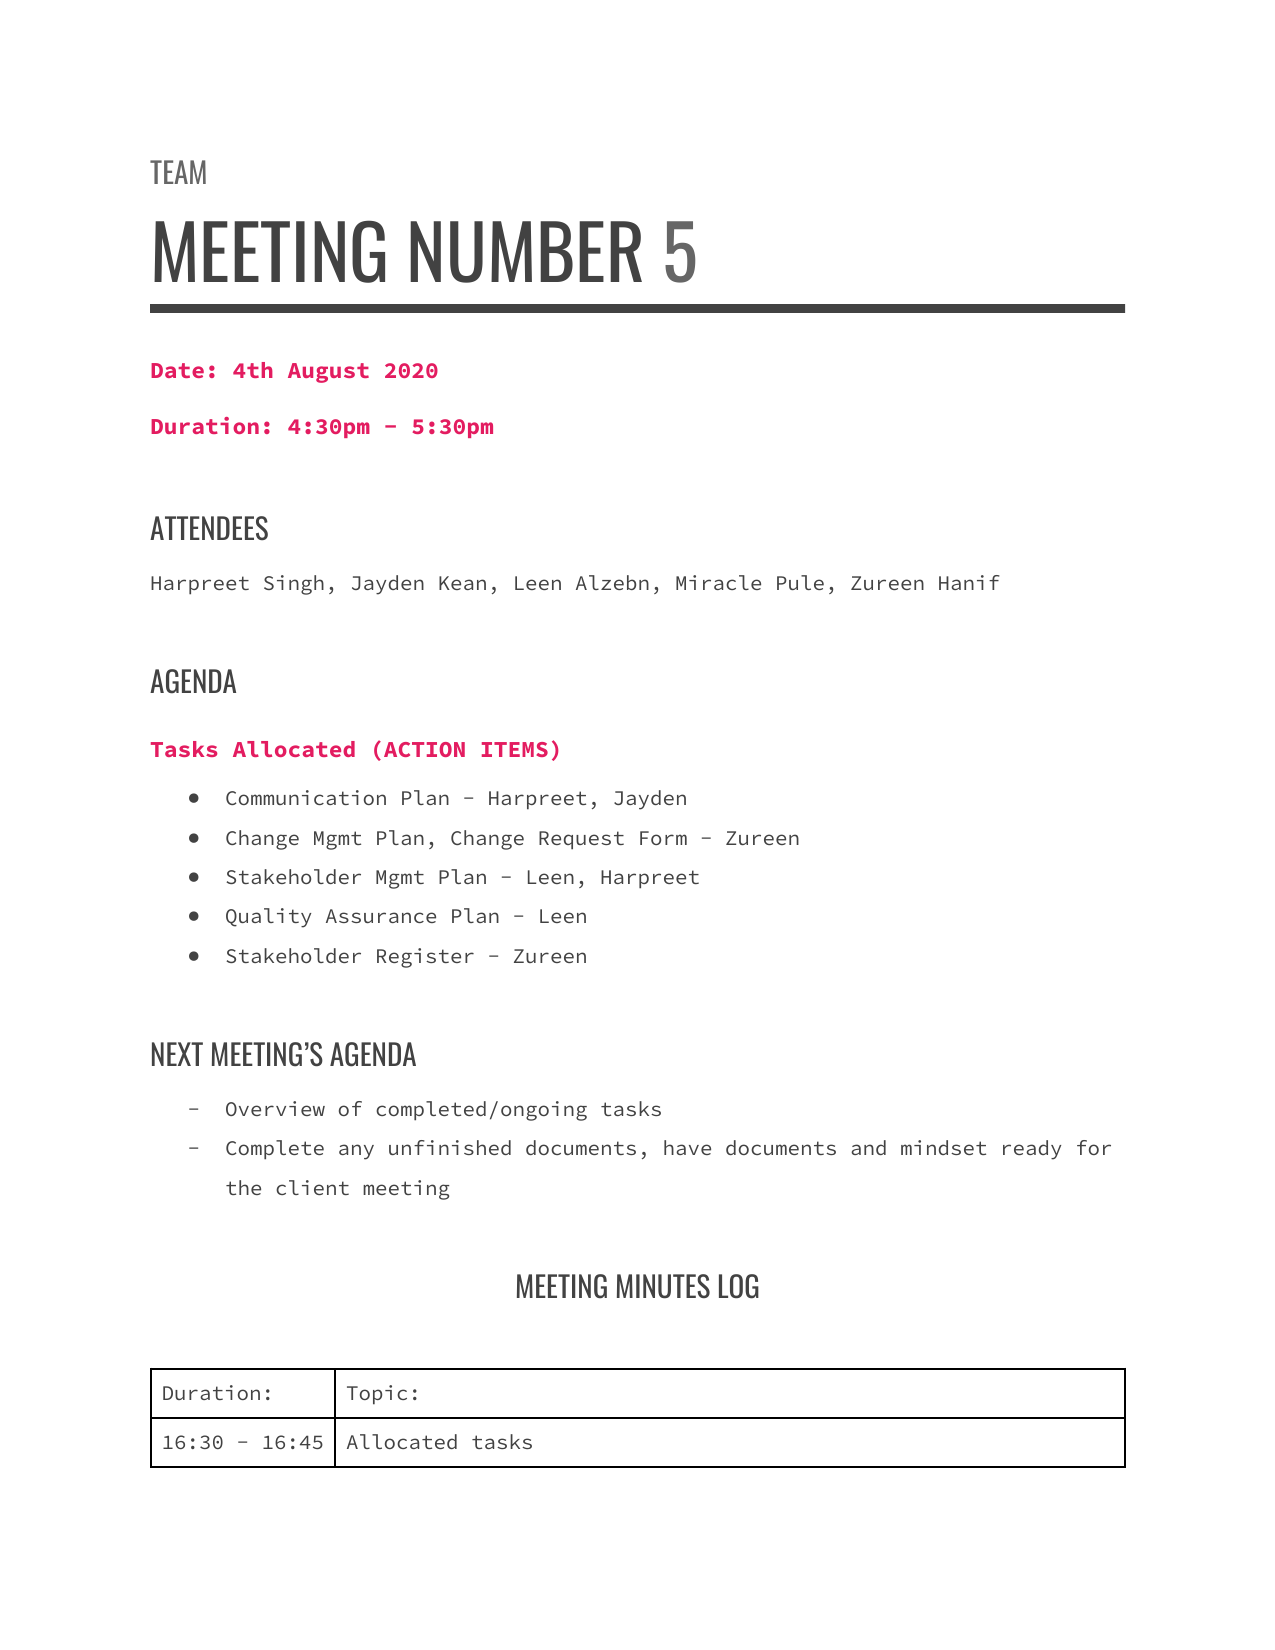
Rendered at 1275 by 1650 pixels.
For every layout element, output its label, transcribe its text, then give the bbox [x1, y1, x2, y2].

subtitle NEXT MEETING’S AGENDA [150, 1032, 1125, 1075]
subtitle Tasks Allocated (ACTION ITEMS) [150, 735, 1125, 764]
list Quality Assurance Plan - Leen [187, 903, 1125, 929]
list Overview of completed/ongoing tasks [187, 1096, 1125, 1122]
subtitle MEETING MINUTES LOG [150, 1264, 1125, 1307]
table_header Topic: [336, 1370, 1124, 1417]
table_cell 16:30 - 16:45 [152, 1419, 334, 1466]
table_cell Allocated tasks [336, 1419, 1124, 1466]
list Change Mgmt Plan, Change Request Form - Zureen [187, 824, 1125, 851]
picture [150, 304, 1125, 313]
subtitle AGENDA [150, 659, 1125, 702]
subtitle Date: 4th August 2020 [150, 356, 1125, 385]
list Communication Plan - Harpreet, Jayden [187, 785, 1125, 811]
subtitle ATTENDEES [150, 505, 1125, 548]
subtitle Duration: 4:30pm - 5:30pm [150, 412, 1125, 441]
list Stakeholder Register - Zureen [187, 942, 1125, 969]
text TEAM [150, 150, 1125, 193]
table_header Duration: [152, 1370, 334, 1417]
text Harpreet Singh, Jayden Kean, Leen Alzebn, Miracle Pule, Zureen Hanif [150, 569, 1125, 596]
list Complete any unfinished documents, have documents and mindset ready for the client meeting [187, 1135, 1125, 1201]
title MEETING NUMBER 5 [150, 193, 1125, 304]
list Stakeholder Mgmt Plan - Leen, Harpreet [187, 864, 1125, 890]
